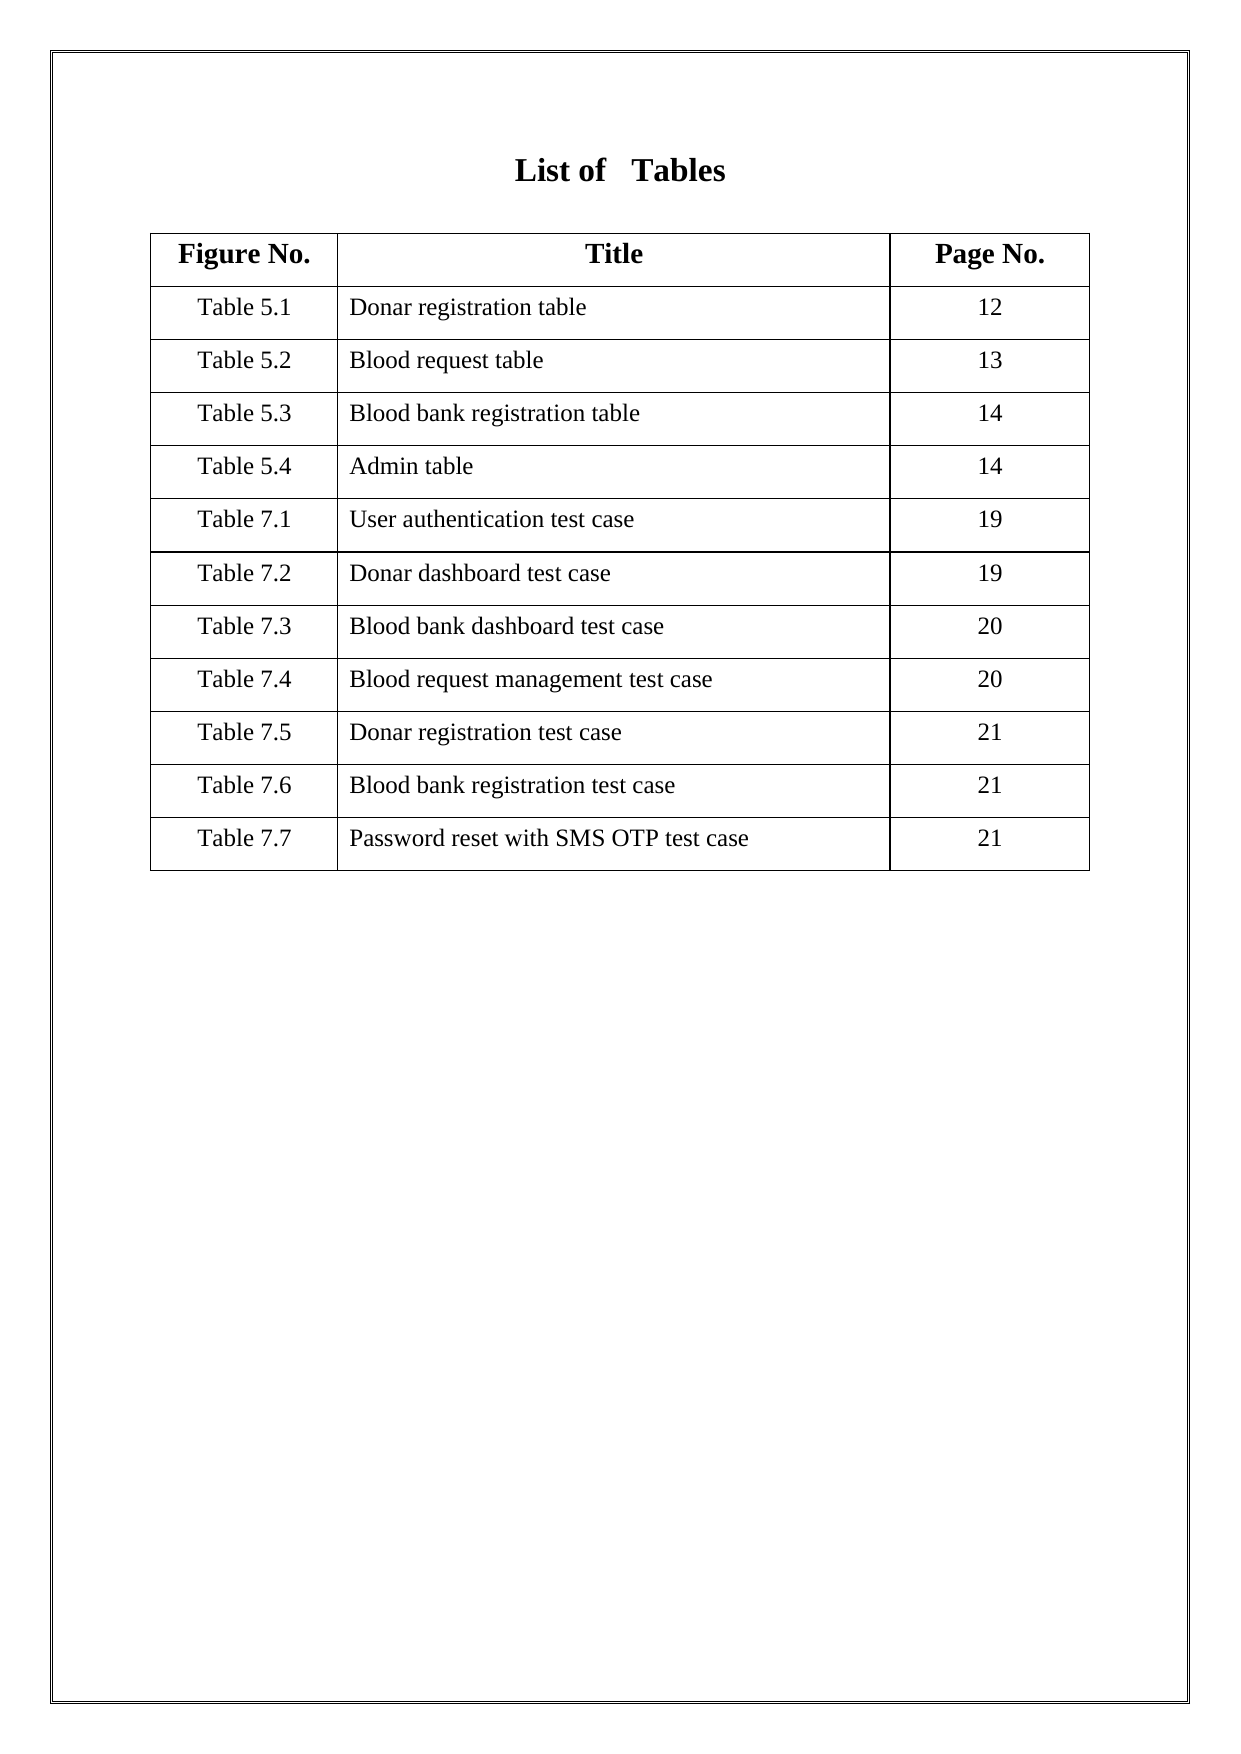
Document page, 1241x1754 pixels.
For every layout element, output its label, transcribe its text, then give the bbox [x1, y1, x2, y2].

table_cell 21 [891, 765, 1089, 817]
table_header Title [338, 234, 889, 286]
table_cell Table 7.5 [151, 712, 337, 764]
table_cell Password reset with SMS OTP test case [338, 818, 889, 870]
table_cell 19 [891, 499, 1089, 551]
table_header Page No. [891, 234, 1089, 286]
table_cell 19 [891, 553, 1089, 604]
table_cell 13 [891, 340, 1089, 392]
table_cell Table 7.4 [151, 659, 337, 711]
table_cell Blood request management test case [338, 659, 889, 711]
table_cell Table 5.2 [151, 340, 337, 392]
text List of Tables [150, 150, 1090, 188]
table_cell Blood request table [338, 340, 889, 392]
table_cell Table 7.1 [151, 499, 337, 551]
table_cell Table 5.1 [151, 287, 337, 339]
table_cell 20 [891, 659, 1089, 711]
table_cell Blood bank registration test case [338, 765, 889, 817]
table_cell Table 5.3 [151, 393, 337, 445]
table_cell Blood bank dashboard test case [338, 606, 889, 658]
table_cell 20 [891, 606, 1089, 658]
table_cell Blood bank registration table [338, 393, 889, 445]
table_cell 21 [891, 712, 1089, 764]
table_cell 14 [891, 446, 1089, 498]
table_cell Table 7.7 [151, 818, 337, 870]
table_cell Table 5.4 [151, 446, 337, 498]
table_cell Table 7.2 [151, 553, 337, 604]
table_cell 21 [891, 818, 1089, 870]
table_cell Table 7.6 [151, 765, 337, 817]
table_cell 12 [891, 287, 1089, 339]
table_cell Admin table [338, 446, 889, 498]
table_cell User authentication test case [338, 499, 889, 551]
table_cell 14 [891, 393, 1089, 445]
table_cell Donar dashboard test case [338, 553, 889, 604]
table_cell Donar registration test case [338, 712, 889, 764]
table_cell Table 7.3 [151, 606, 337, 658]
table_cell Donar registration table [338, 287, 889, 339]
table_header Figure No. [151, 234, 337, 286]
